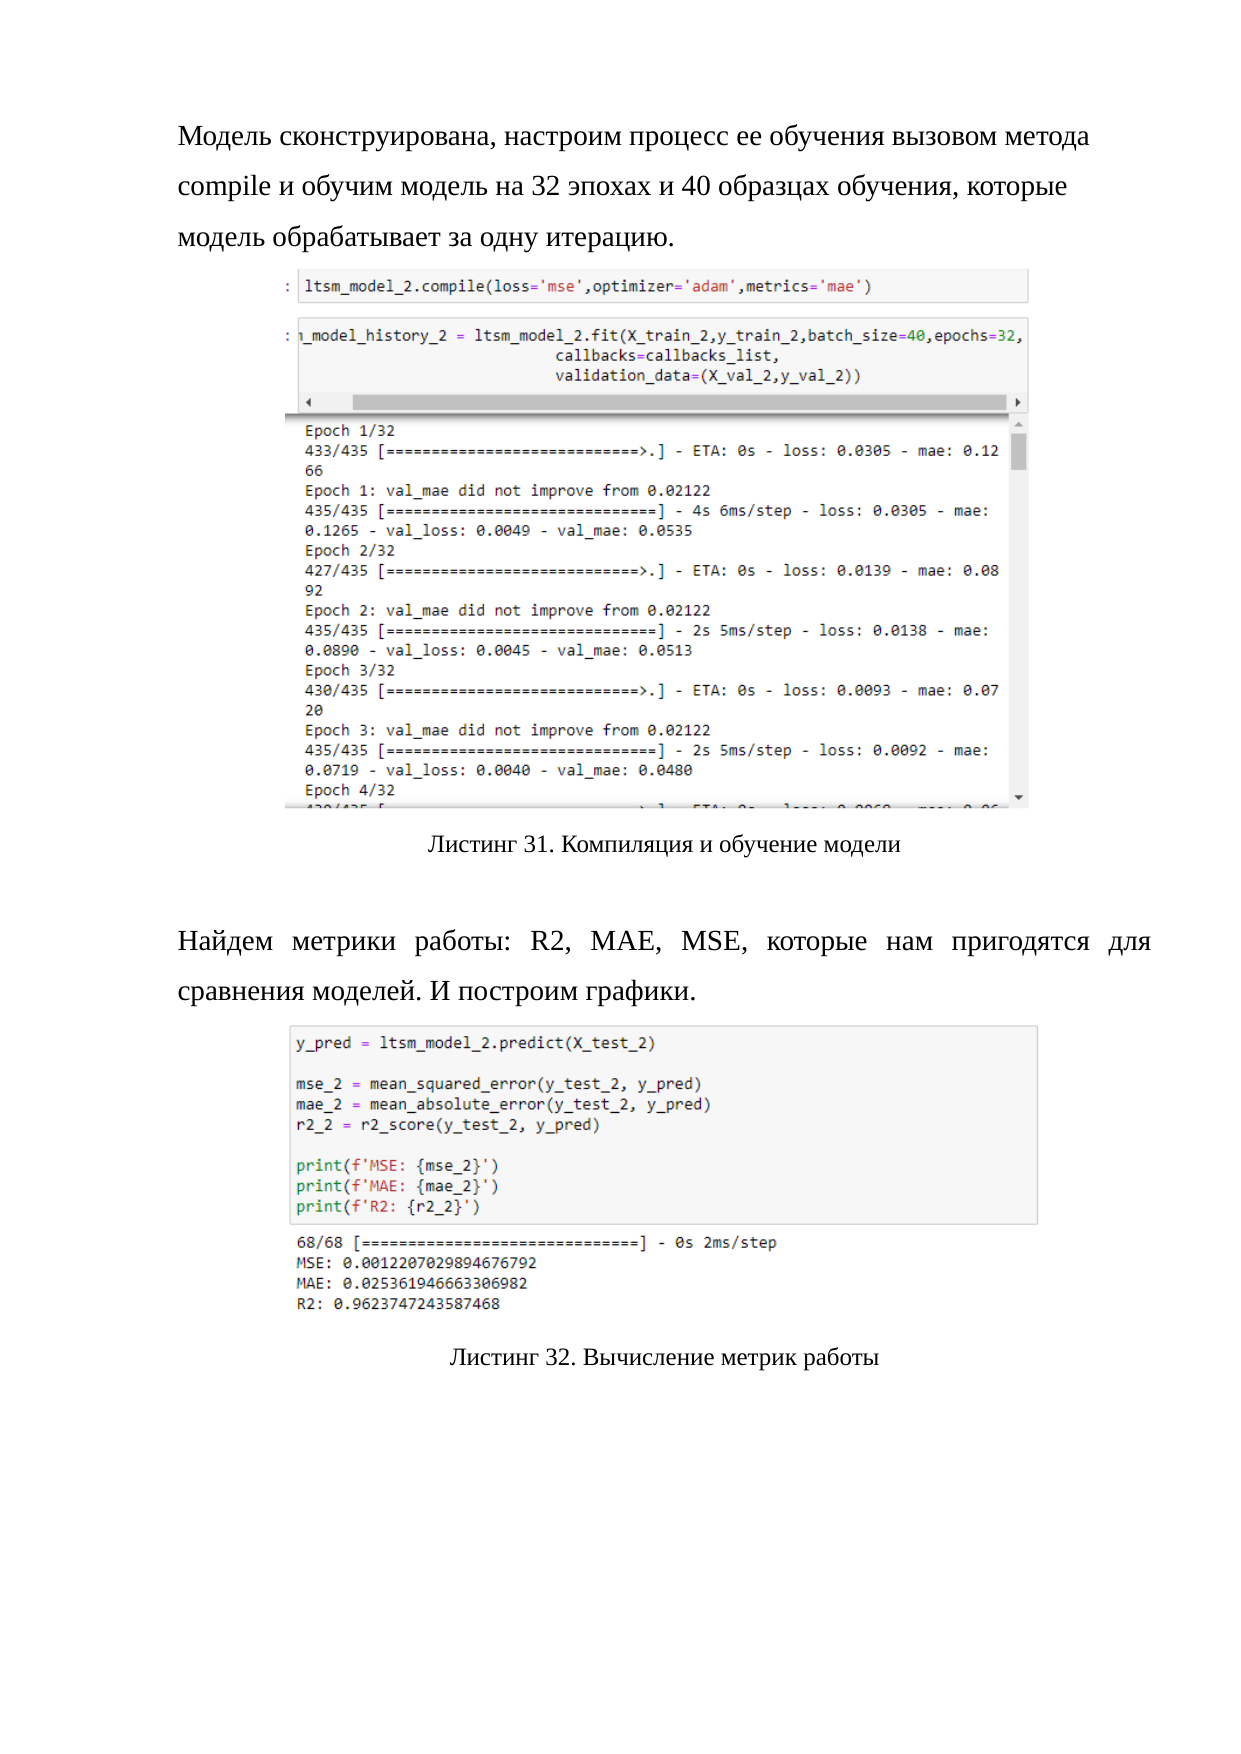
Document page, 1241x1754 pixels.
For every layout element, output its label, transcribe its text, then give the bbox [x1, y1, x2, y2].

text Листинг 32. Вычисление метрик работы [177, 1342, 1152, 1371]
text Найдем метрики работы: R2, MAE, MSE, которые нам пригодятся для сравнения моделей. И построим графики. [177, 923, 1152, 1006]
picture [286, 1023, 1043, 1326]
text Модель сконструирована, настроим процесс ее обучения вызовом метода compile и обучим модель на 32 эпохах и 40 образцах обучения, которые модель обрабатывает за одну итерацию. [177, 118, 1152, 252]
picture [285, 269, 1044, 813]
text Листинг 31. Компиляция и обучение модели [177, 829, 1152, 858]
